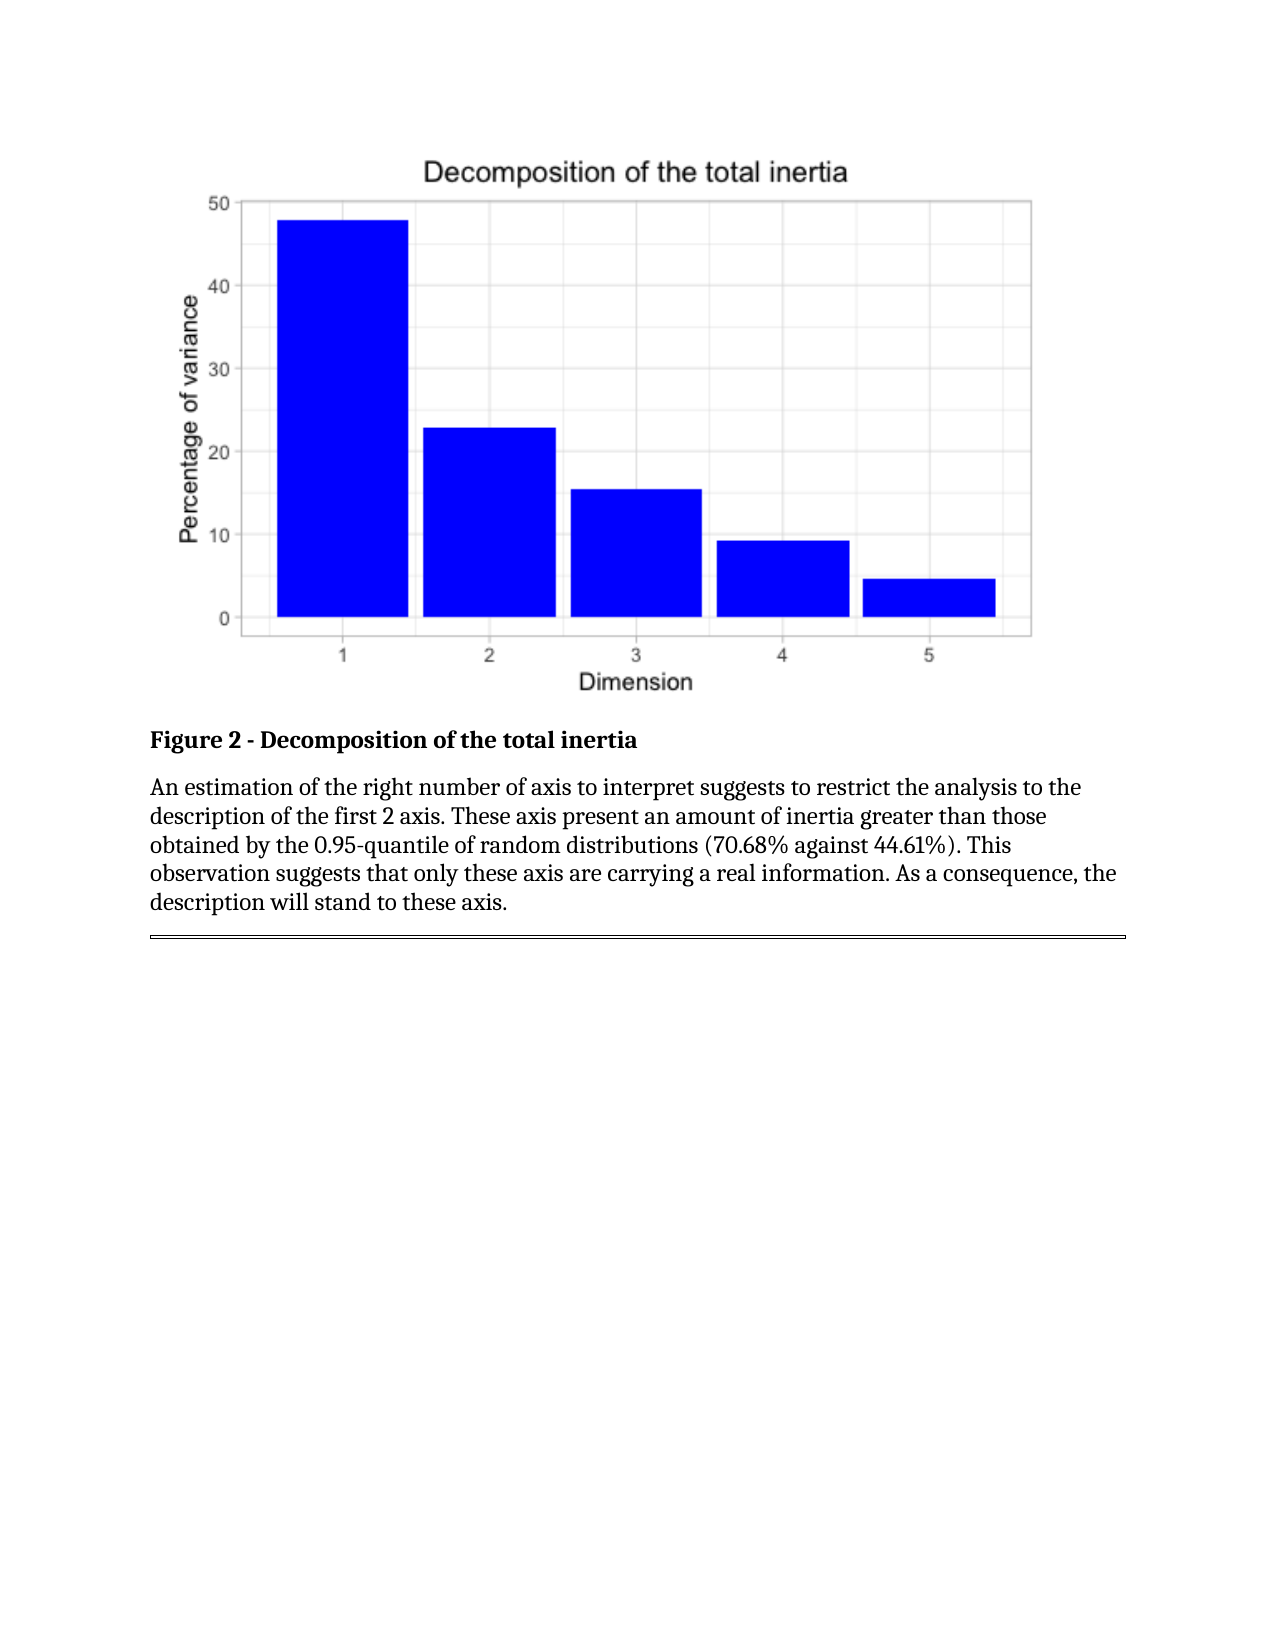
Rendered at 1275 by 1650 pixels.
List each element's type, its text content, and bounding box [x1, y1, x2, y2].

text An estimation of the right number of axis to interpret suggests to restrict the analysis to the description of the first 2 axis. These axis present an amount of inertia greater than those obtained by the 0.95-quantile of random distributions (70.68% against 44.61%). This observation suggests that only these axis are carrying a real information. As a consequence, the description will stand to these axis. [150, 773, 1125, 917]
text Figure 2 - Decomposition of the total inertia [150, 726, 1125, 754]
picture [168, 150, 1044, 707]
